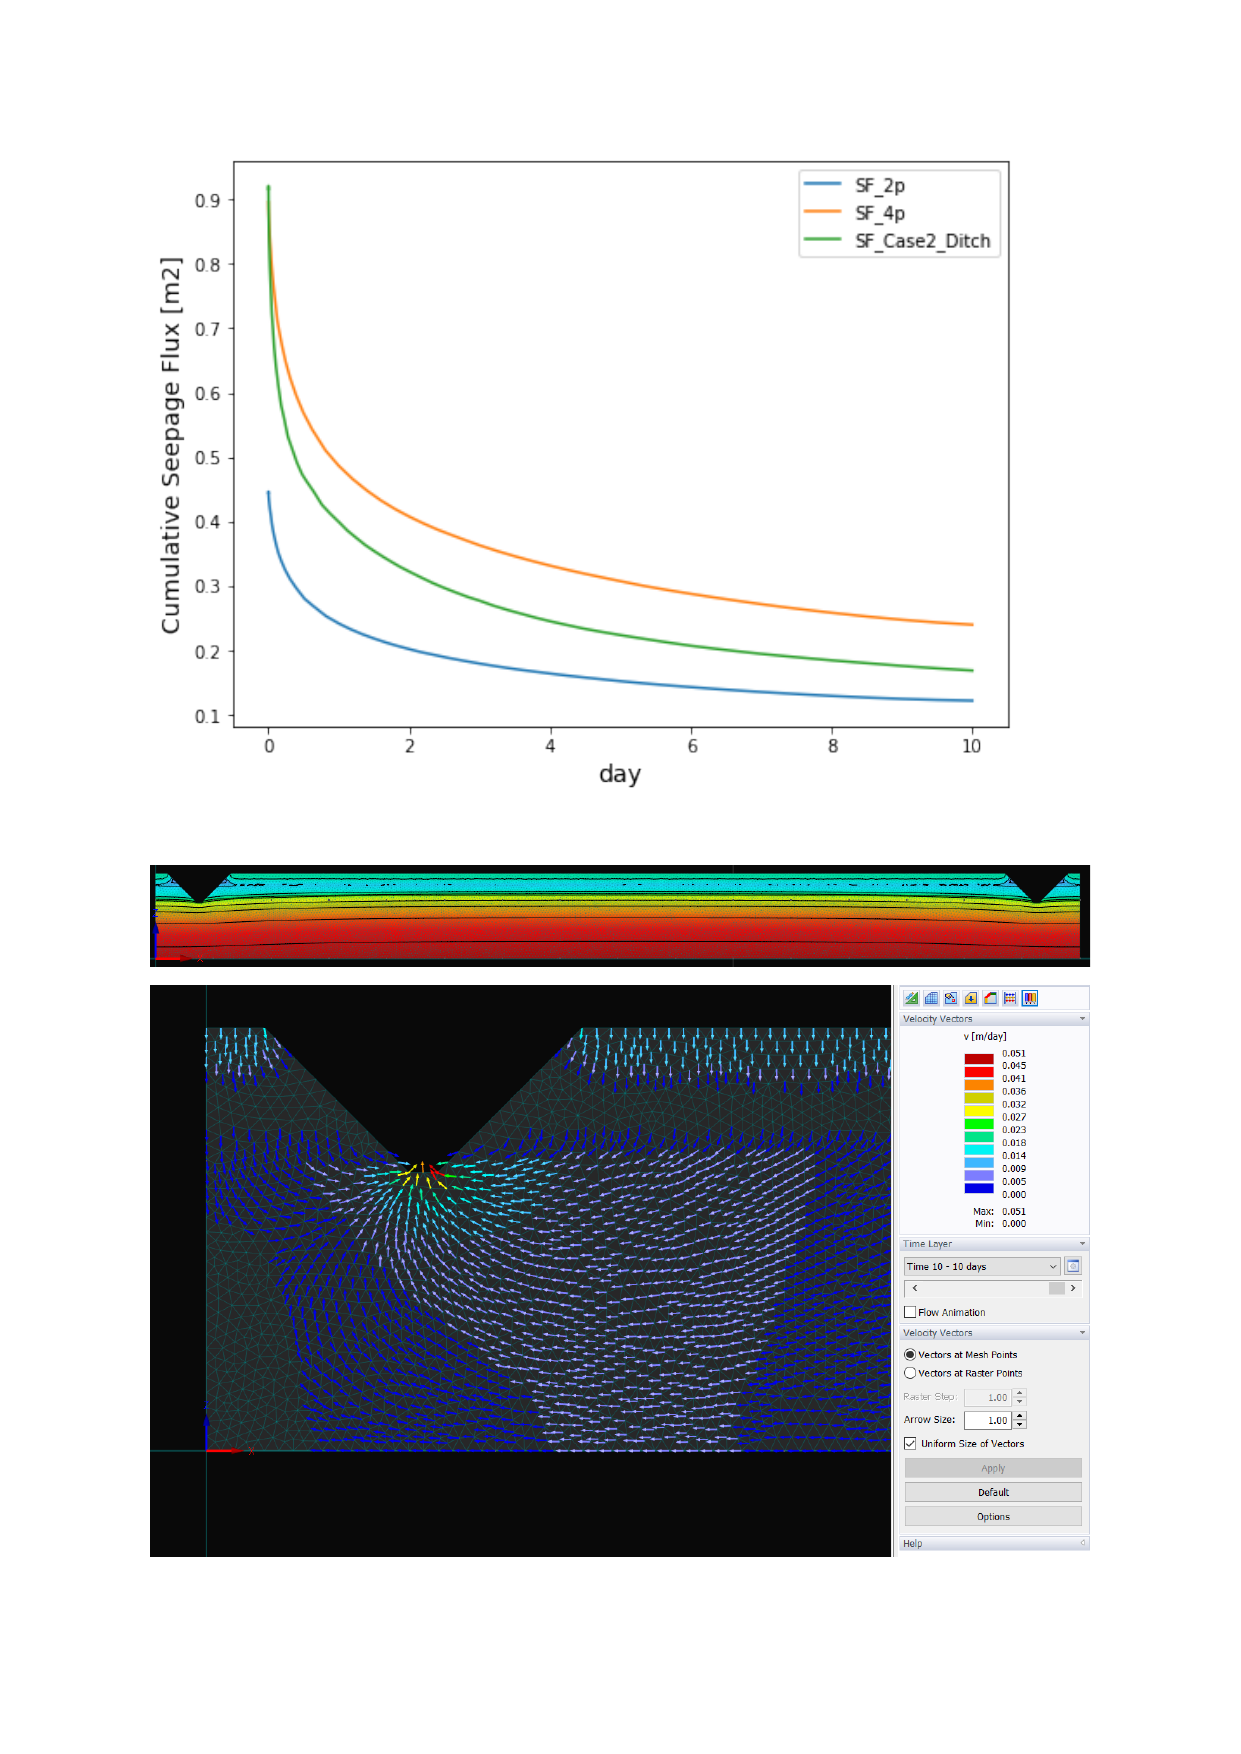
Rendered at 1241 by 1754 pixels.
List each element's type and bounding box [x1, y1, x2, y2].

picture [150, 985, 1091, 1557]
picture [150, 865, 1091, 967]
picture [150, 150, 1018, 800]
